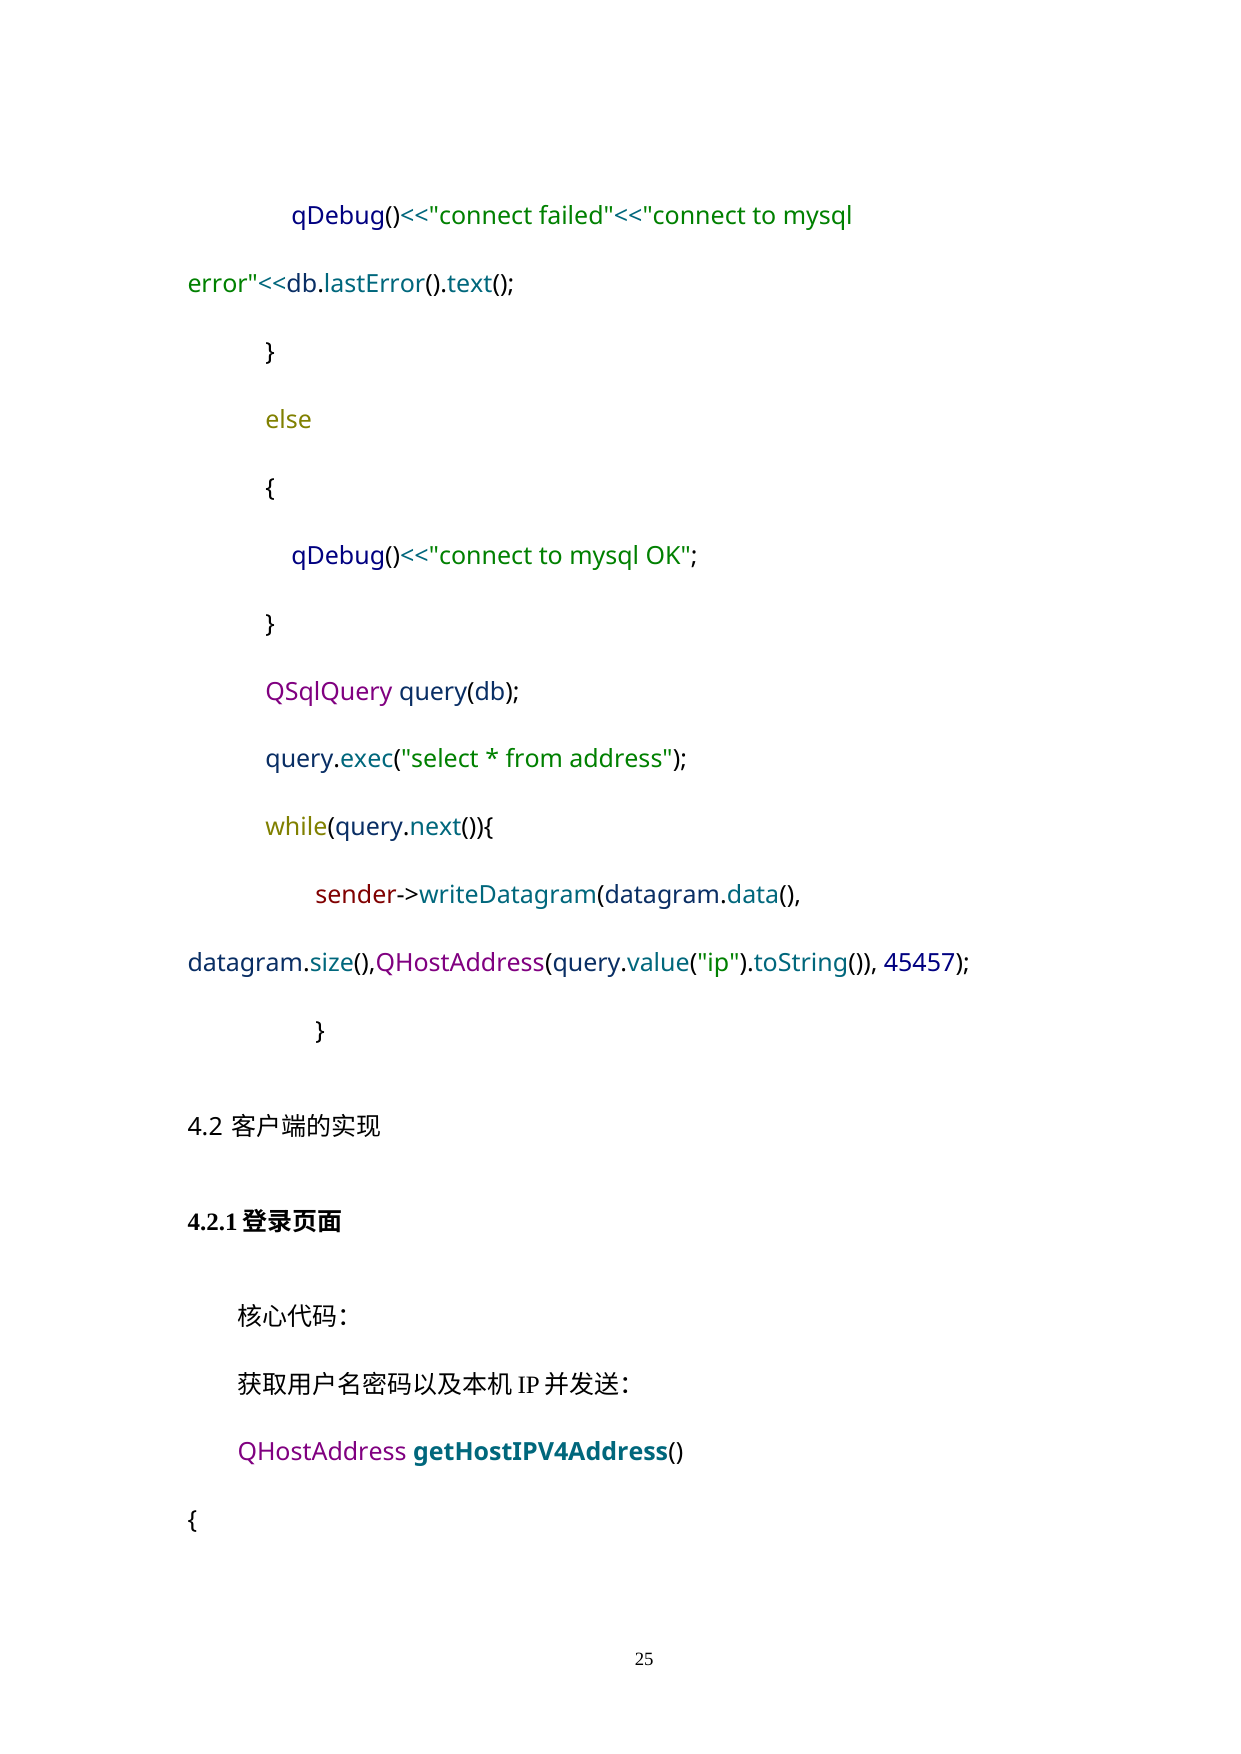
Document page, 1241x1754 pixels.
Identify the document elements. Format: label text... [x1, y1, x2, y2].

text sender->writeDatagram(datagram.data(), datagram.size(),QHostAddress(query.value("ip").toString()), 45457); [187, 860, 1063, 996]
text } [187, 317, 1063, 384]
text qDebug()<<"connect to mysql OK"; [187, 520, 1063, 588]
text QHostAddress getHostIPV4Address() [187, 1417, 1063, 1484]
text while(query.next()){ [187, 792, 1063, 860]
text QSqlQuery query(db); [187, 656, 1063, 724]
text { [187, 452, 1063, 520]
text else [187, 384, 1063, 452]
subtitle 客户端的实现 [187, 1091, 1063, 1159]
text 核心代码： [187, 1281, 1063, 1349]
subtitle 4.2.1登录页面 [187, 1186, 1063, 1254]
text 获取用户名密码以及本机IP并发送： [187, 1349, 1063, 1417]
text } [187, 588, 1063, 656]
text { [187, 1484, 1063, 1552]
text } [187, 996, 1063, 1064]
text query.exec("select * from address"); [187, 724, 1063, 792]
text qDebug()<<"connect failed"<<"connect to mysql error"<<db.lastError().text(); [187, 181, 1063, 317]
